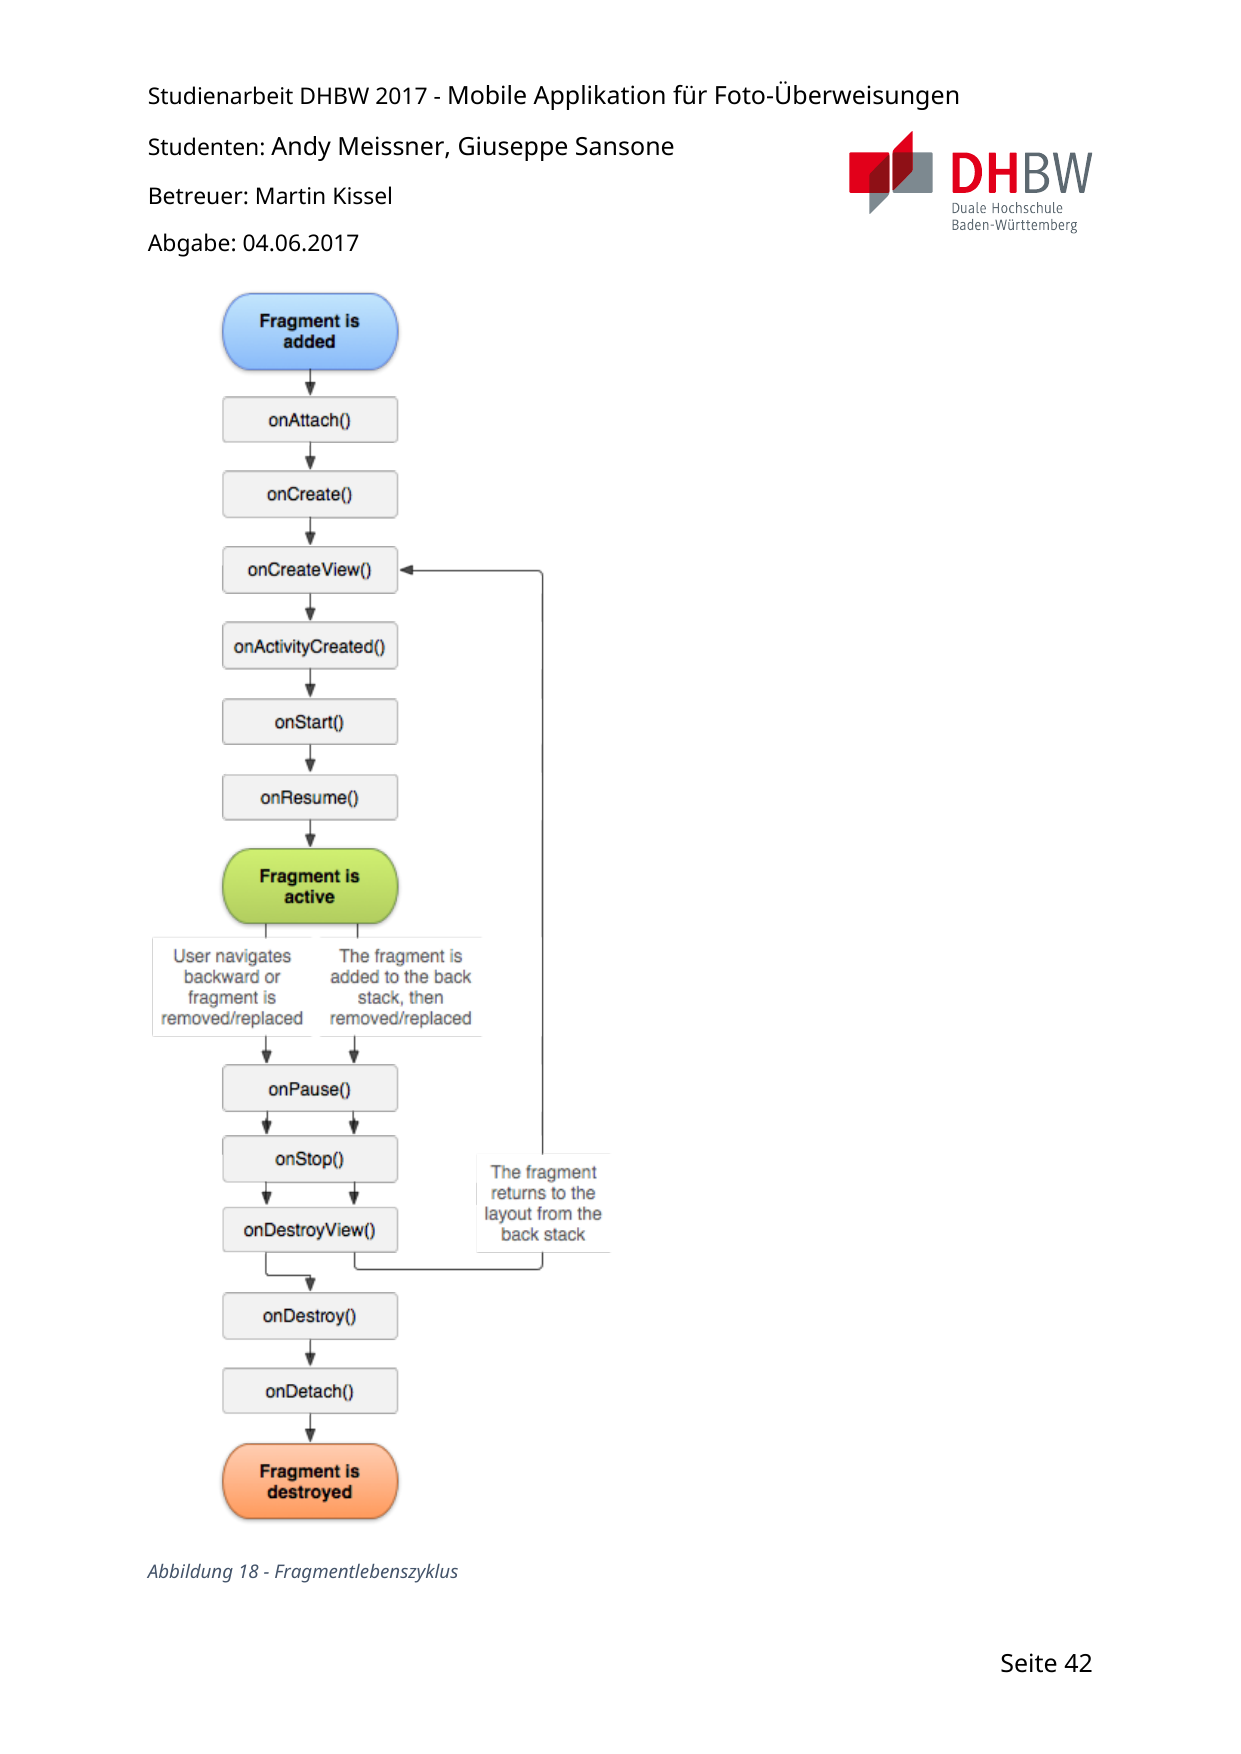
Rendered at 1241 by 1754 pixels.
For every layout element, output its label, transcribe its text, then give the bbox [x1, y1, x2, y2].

picture [147, 280, 616, 1534]
